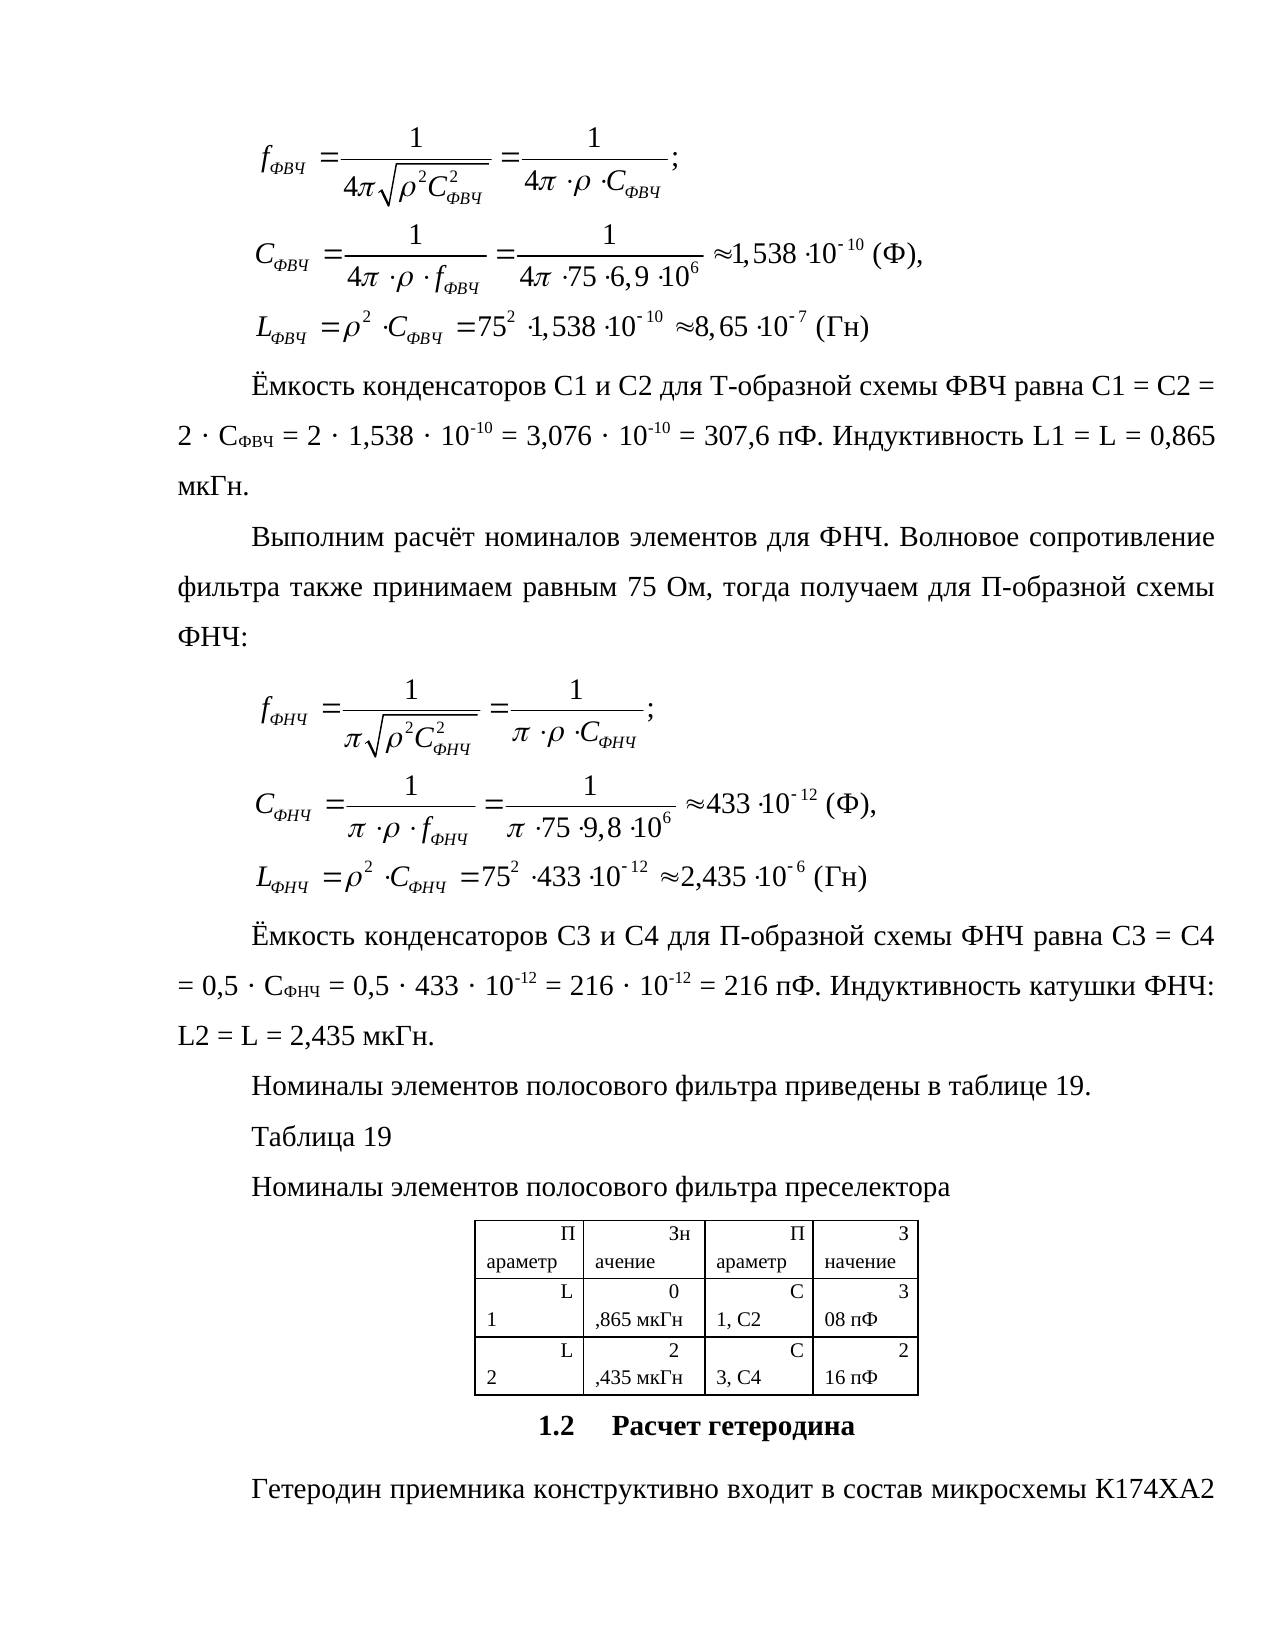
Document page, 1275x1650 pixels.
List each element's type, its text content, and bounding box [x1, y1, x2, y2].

table_header Значение [584, 1221, 704, 1278]
text Ёмкость конденсаторов С1 и С2 для Т-образной схемы ФВЧ равна С1 = С2 = 2 · СФВЧ = 2 · 1,538 · 10-10 = 3,076 · 10-10 = 307,6 пФ. Индуктивность L1 = L = 0,865 мкГн. [177, 368, 1216, 502]
table_cell 0,865 мкГн [584, 1279, 704, 1336]
text Таблица 19 [177, 1119, 1216, 1152]
table_header Значение [814, 1221, 917, 1278]
text Номиналы элементов полосового фильтра приведены в таблице 19. [177, 1068, 1216, 1102]
table_cell L2 [476, 1338, 583, 1394]
table_cell 216 пФ [814, 1338, 917, 1394]
table_header Параметр [706, 1221, 812, 1278]
text Выполним расчёт номиналов элементов для ФНЧ. Волновое сопротивление фильтра также принимаем равным 75 Ом, тогда получаем для П-образной схемы ФНЧ: [177, 519, 1216, 653]
text Ёмкость конденсаторов С3 и С4 для П-образной схемы ФНЧ равна С3 = С4 = 0,5 · СФНЧ = 0,5 · 433 · 10-12 = 216 · 10-12 = 216 пФ. Индуктивность катушки ФНЧ: L2 = L = 2,435 мкГн. [177, 918, 1216, 1052]
table_cell 308 пФ [814, 1279, 917, 1336]
table_cell С3, С4 [706, 1338, 812, 1394]
table_cell L1 [476, 1279, 583, 1336]
table_header Параметр [476, 1221, 583, 1278]
table_cell С1, С2 [706, 1279, 812, 1336]
text Номиналы элементов полосового фильтра преселектора [177, 1169, 1216, 1203]
subtitle Расчет гетеродина [177, 1408, 1216, 1442]
table_cell 2,435 мкГн [584, 1338, 704, 1394]
